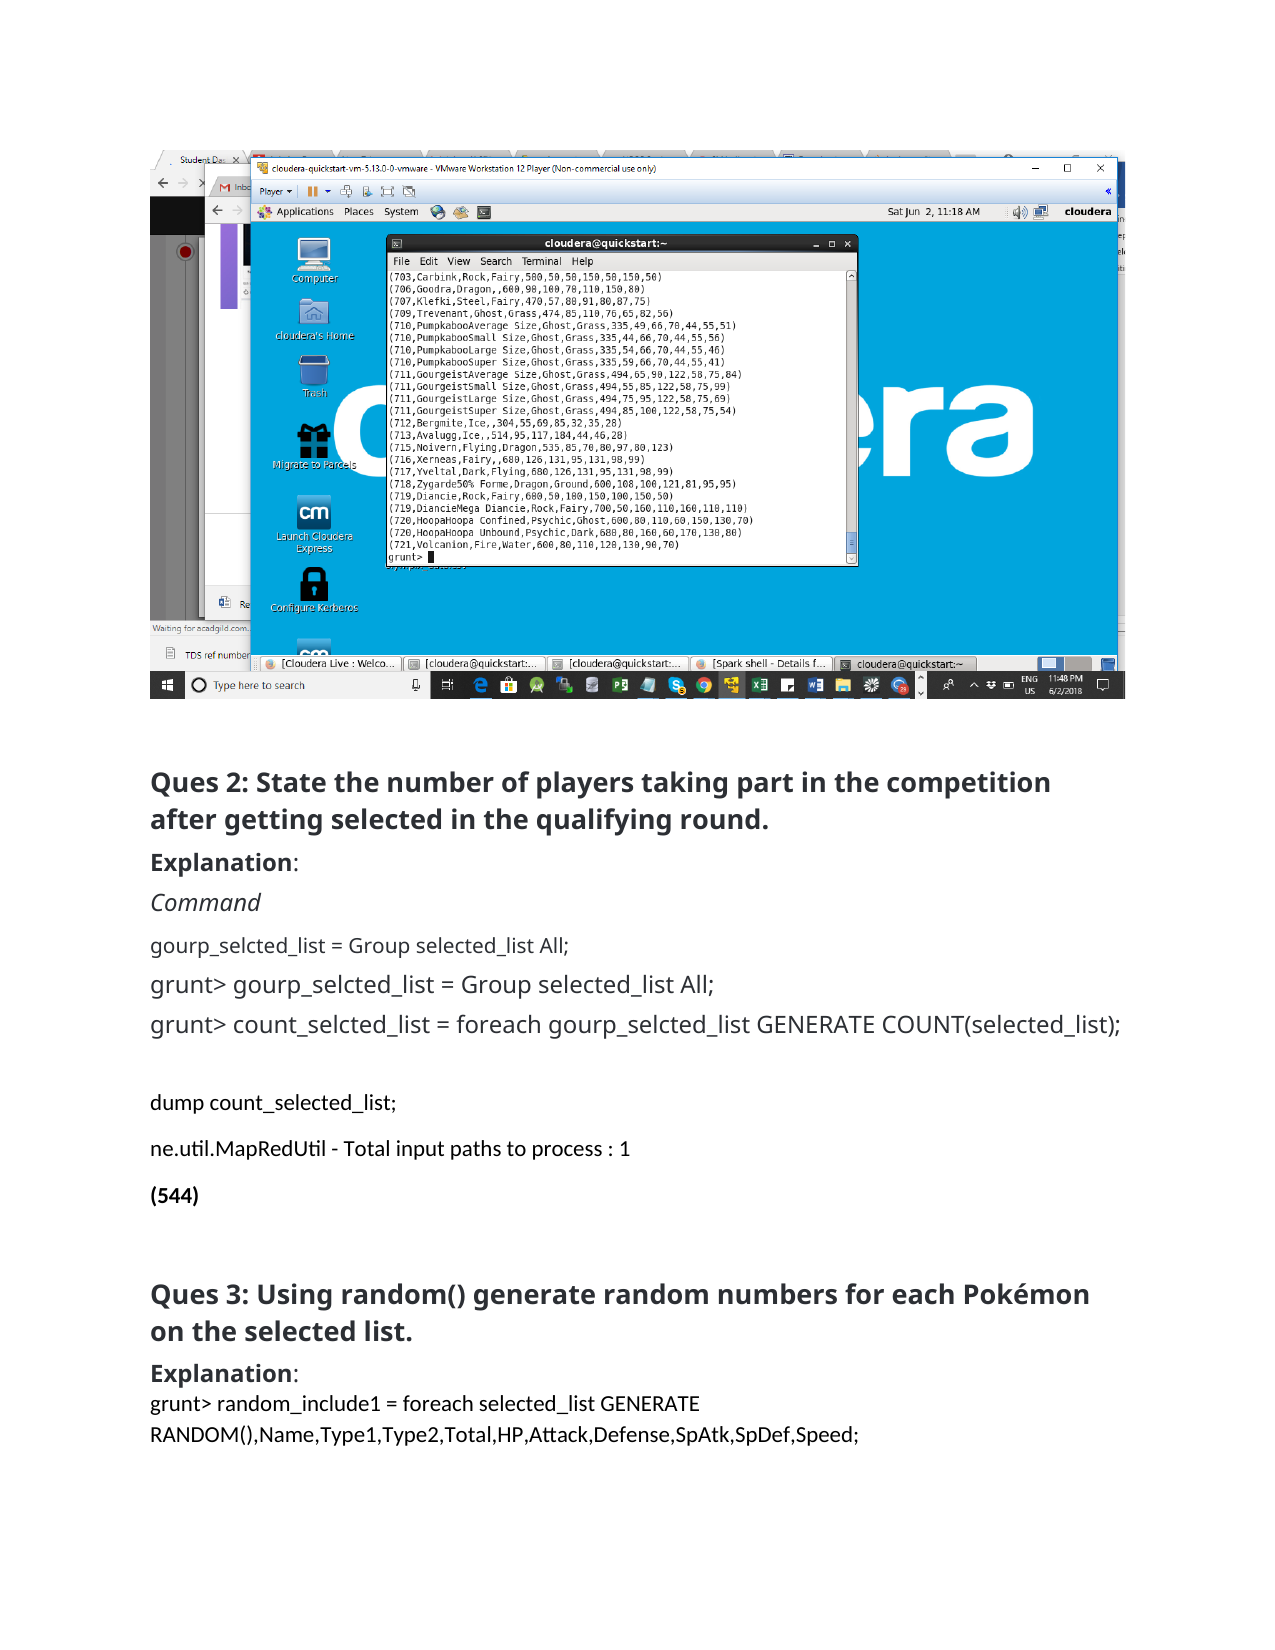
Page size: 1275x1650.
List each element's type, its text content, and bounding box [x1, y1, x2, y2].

text ne.util.MapRedUtil - Total input paths to process : 1 [150, 1134, 1125, 1162]
text Explanation: [150, 1349, 1125, 1389]
text Ques 2: State the number of players taking part in the competition after getting selected in the qualifying round. [150, 764, 1125, 838]
text (544) [150, 1181, 1125, 1209]
text Ques 3: Using random() generate random numbers for each Pokémon on the selected list. [150, 1275, 1125, 1349]
text dump count_selected_list; [150, 1088, 1125, 1116]
picture [150, 150, 1125, 699]
text grunt> random_include1 = foreach selected_list GENERATE RANDOM(),Name,Type1,Type2,Total,HP,Attack,Defense,SpAtk,SpDef,Speed; [150, 1389, 1125, 1448]
text grunt> count_selcted_list = foreach gourp_selcted_list GENERATE COUNT(selected_list); [150, 1000, 1125, 1041]
text Explanation: Command gourp_selcted_list = Group selected_list All; [150, 838, 1125, 959]
text grunt> gourp_selcted_list = Group selected_list All; [150, 959, 1125, 1000]
